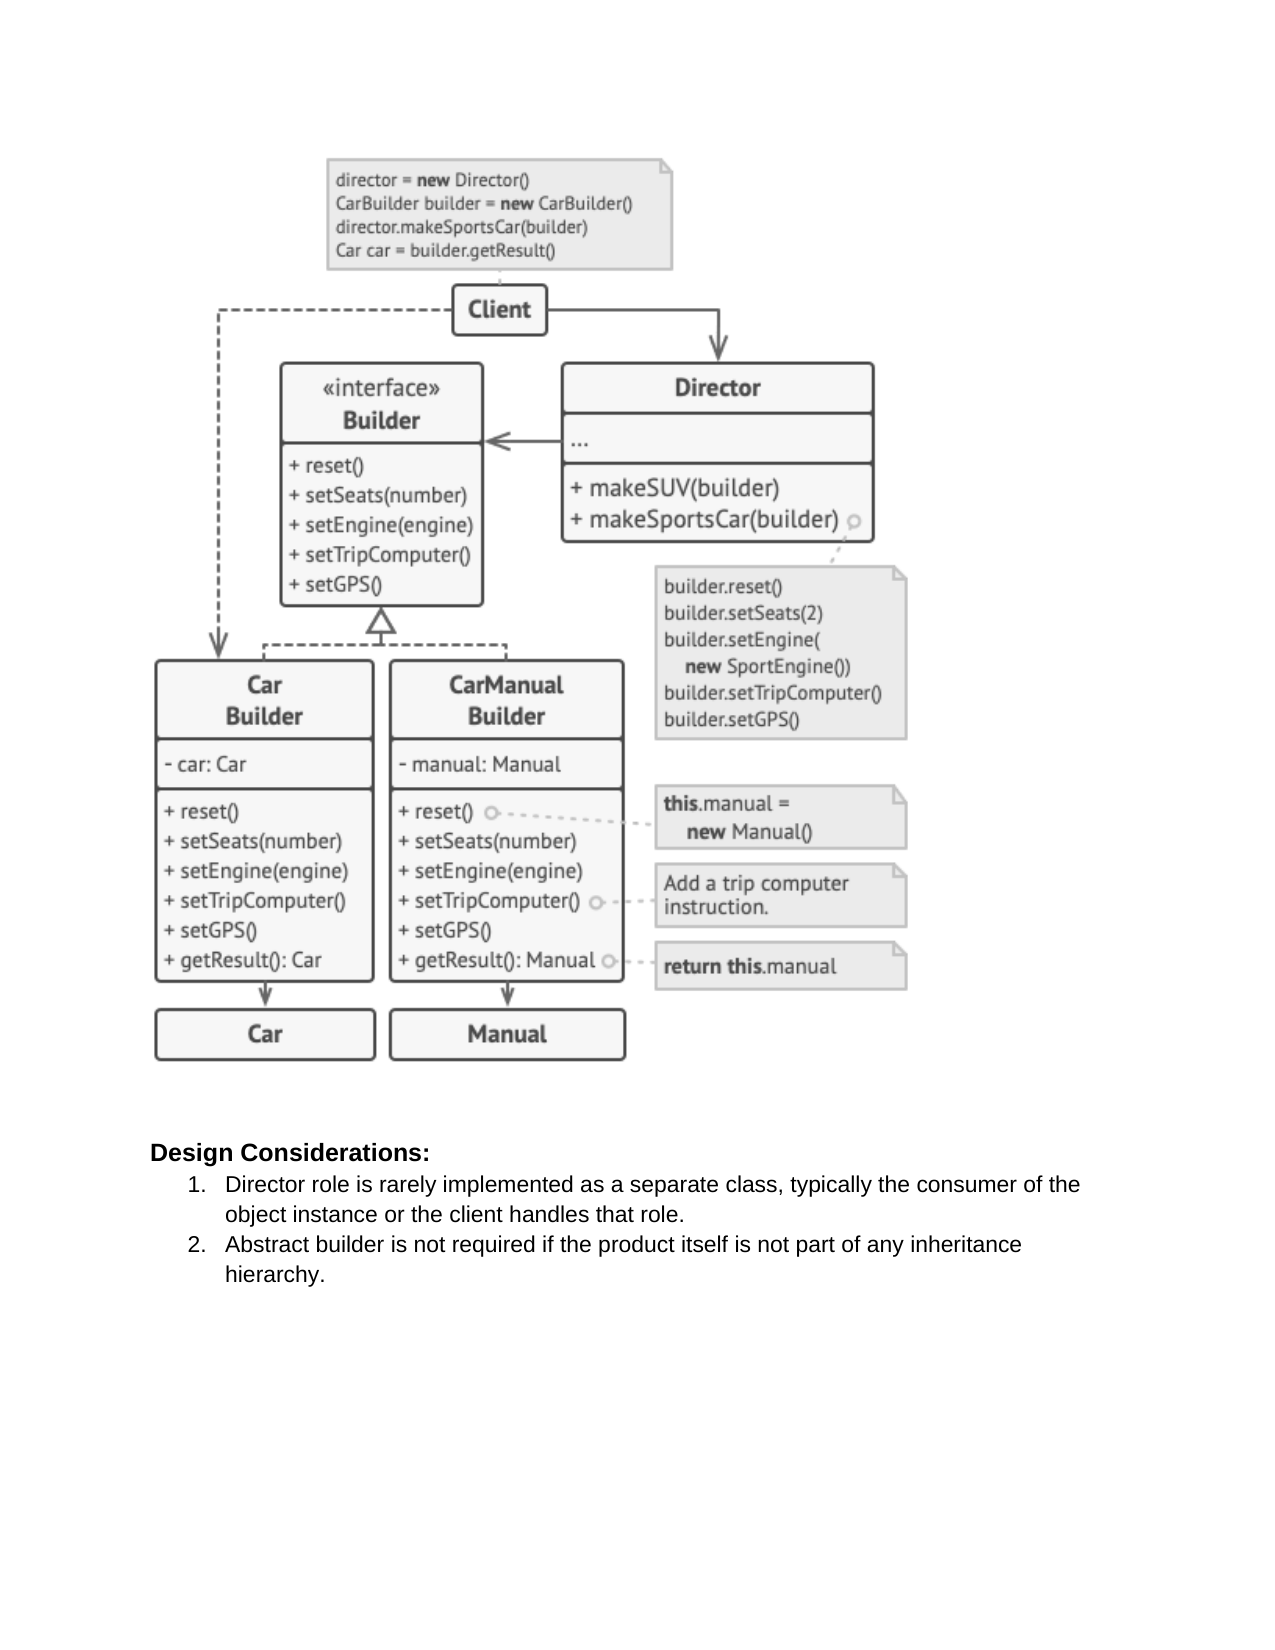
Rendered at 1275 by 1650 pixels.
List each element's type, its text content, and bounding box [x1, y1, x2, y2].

list Director role is rarely implemented as a separate class, typically the consumer of the object instance or the client handles that role. [187, 1171, 1125, 1227]
text Design Considerations: [150, 1138, 1125, 1167]
list Abstract builder is not required if the product itself is not part of any inheritance hierarchy. [187, 1231, 1125, 1288]
picture [150, 150, 933, 1074]
